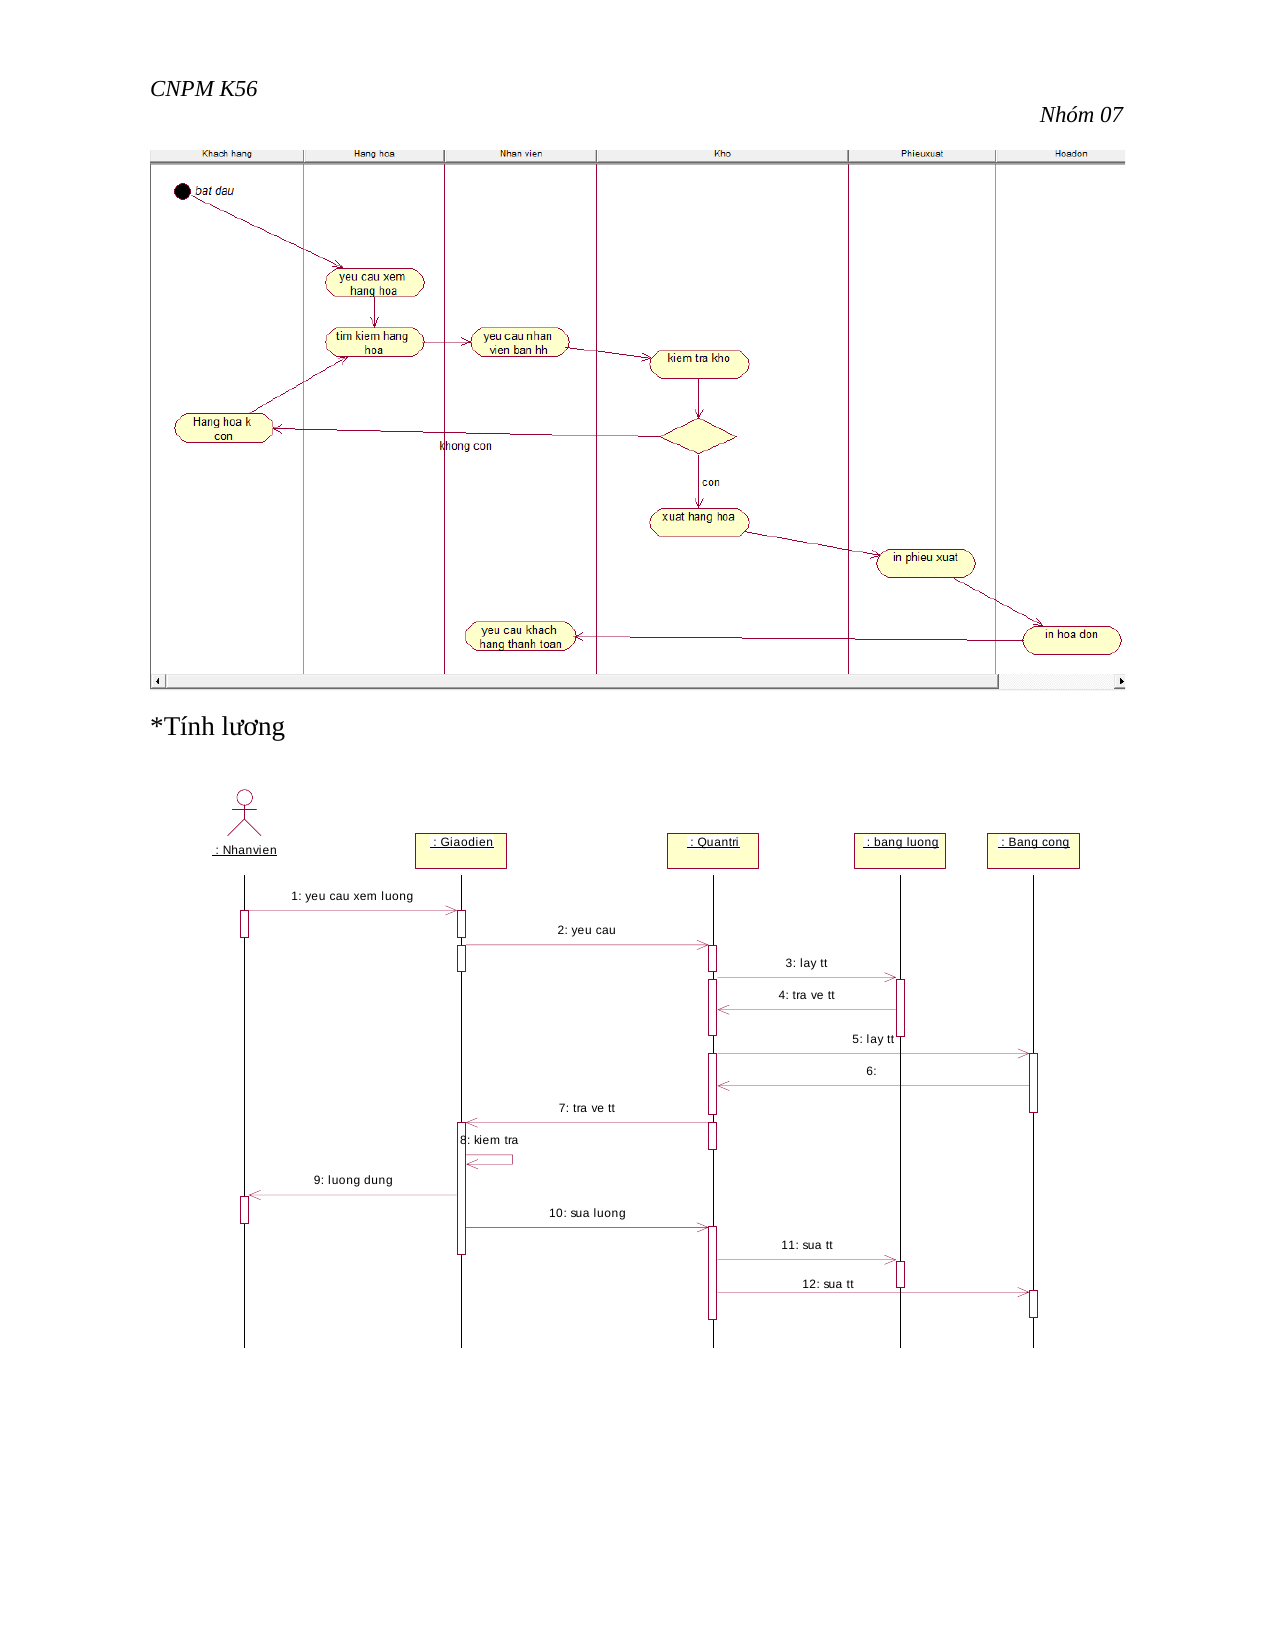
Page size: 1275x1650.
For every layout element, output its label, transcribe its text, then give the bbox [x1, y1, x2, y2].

text *Tính lương [150, 710, 1125, 741]
picture [150, 150, 1125, 691]
